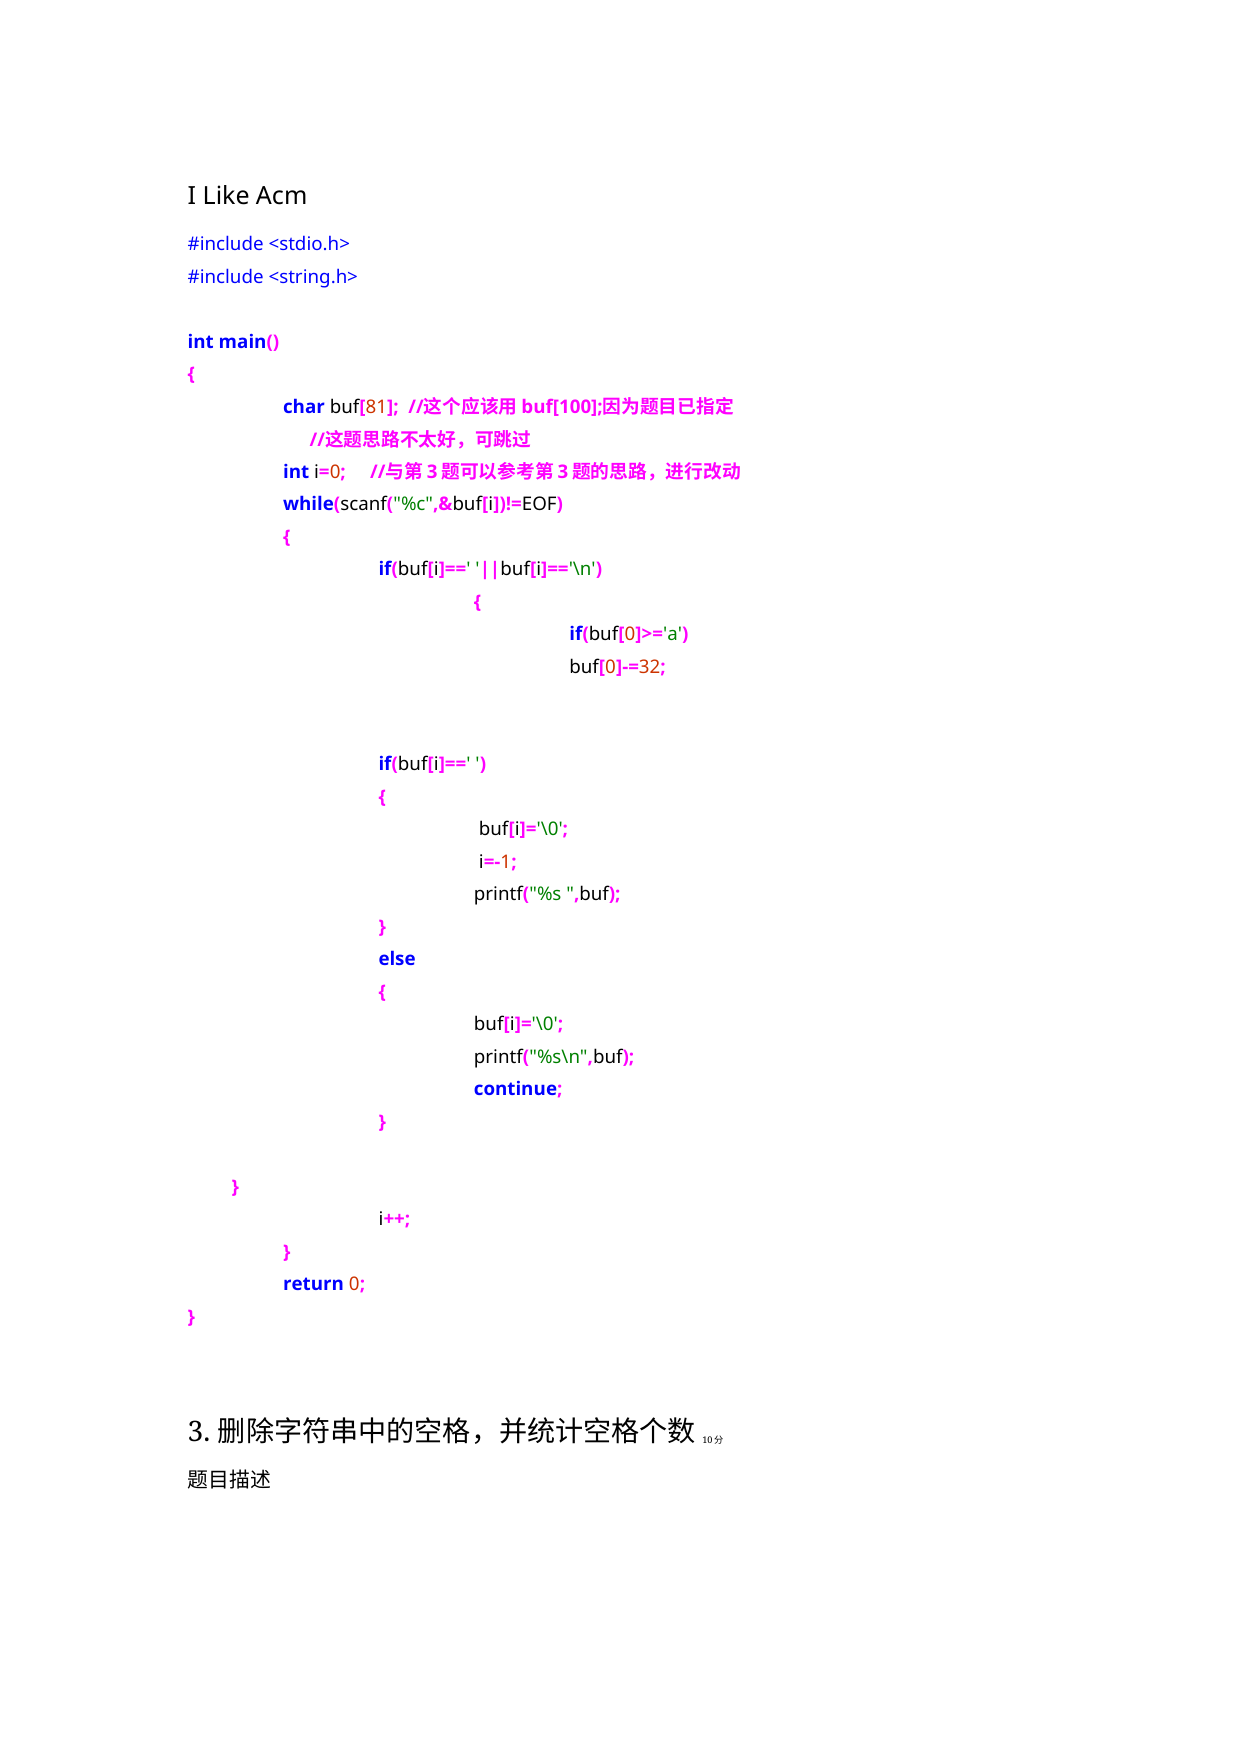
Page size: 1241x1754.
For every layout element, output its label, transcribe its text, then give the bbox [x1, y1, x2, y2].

text } [187, 1234, 1053, 1267]
text { [187, 584, 1053, 617]
text int i=0; //与第3题可以参考第3题的思路，进行改动 [187, 454, 1053, 487]
text 题目描述 [187, 1462, 1053, 1494]
text { [187, 779, 1053, 812]
text if(buf[i]==' '||buf[i]=='\n') [187, 552, 1053, 584]
text #include <stdio.h> [187, 227, 1053, 259]
text { [187, 357, 1053, 389]
text buf[i]='\0'; [187, 1007, 1053, 1039]
text } [187, 1169, 1053, 1202]
text int main() [187, 324, 1053, 357]
text } [187, 909, 1053, 942]
text return 0; [187, 1267, 1053, 1299]
text if(buf[0]>='a') [187, 617, 1053, 649]
text while(scanf("%c",&buf[i])!=EOF) [187, 487, 1053, 519]
text printf("%s\n",buf); [187, 1039, 1053, 1072]
text I Like Acm [187, 162, 1053, 227]
text i=-1; [187, 844, 1053, 877]
text } [187, 1104, 1053, 1137]
text if(buf[i]==' ') [187, 747, 1053, 779]
text //这题思路不太好，可跳过 [187, 422, 1053, 454]
text buf[0]-=32; [187, 649, 1053, 682]
text #include <string.h> [187, 259, 1053, 292]
text char buf[81]; //这个应该用buf[100];因为题目已指定 [187, 389, 1053, 422]
text i++; [187, 1202, 1053, 1234]
text buf[i]='\0'; [187, 812, 1053, 844]
text 3. 删除字符串中的空格，并统计空格个数 10分 [187, 1397, 1053, 1462]
text printf("%s ",buf); [187, 877, 1053, 909]
text } [187, 1299, 1053, 1332]
text else [187, 942, 1053, 974]
text continue; [187, 1072, 1053, 1104]
text { [187, 519, 1053, 552]
text { [187, 974, 1053, 1007]
